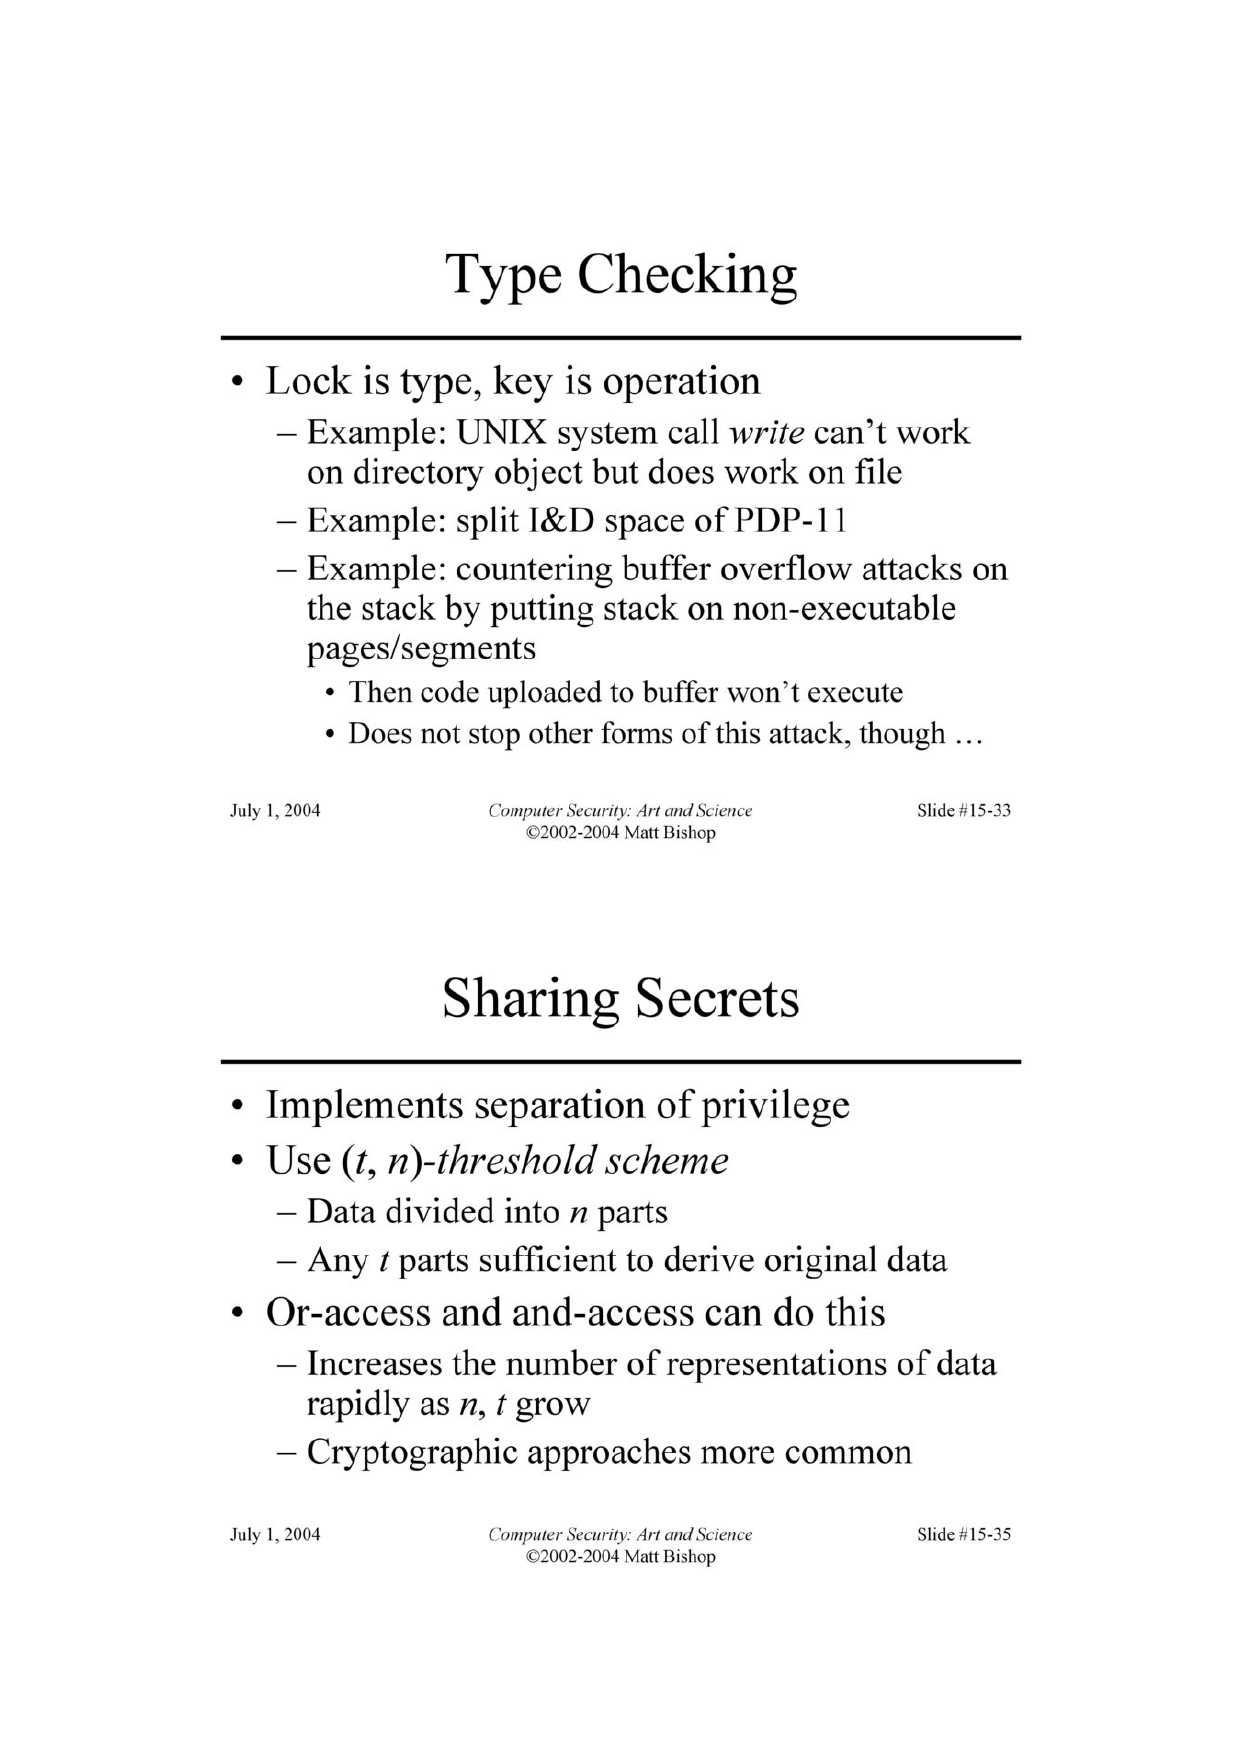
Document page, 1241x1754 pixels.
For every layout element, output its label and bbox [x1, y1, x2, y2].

picture [150, 874, 1091, 1580]
picture [150, 150, 1091, 856]
